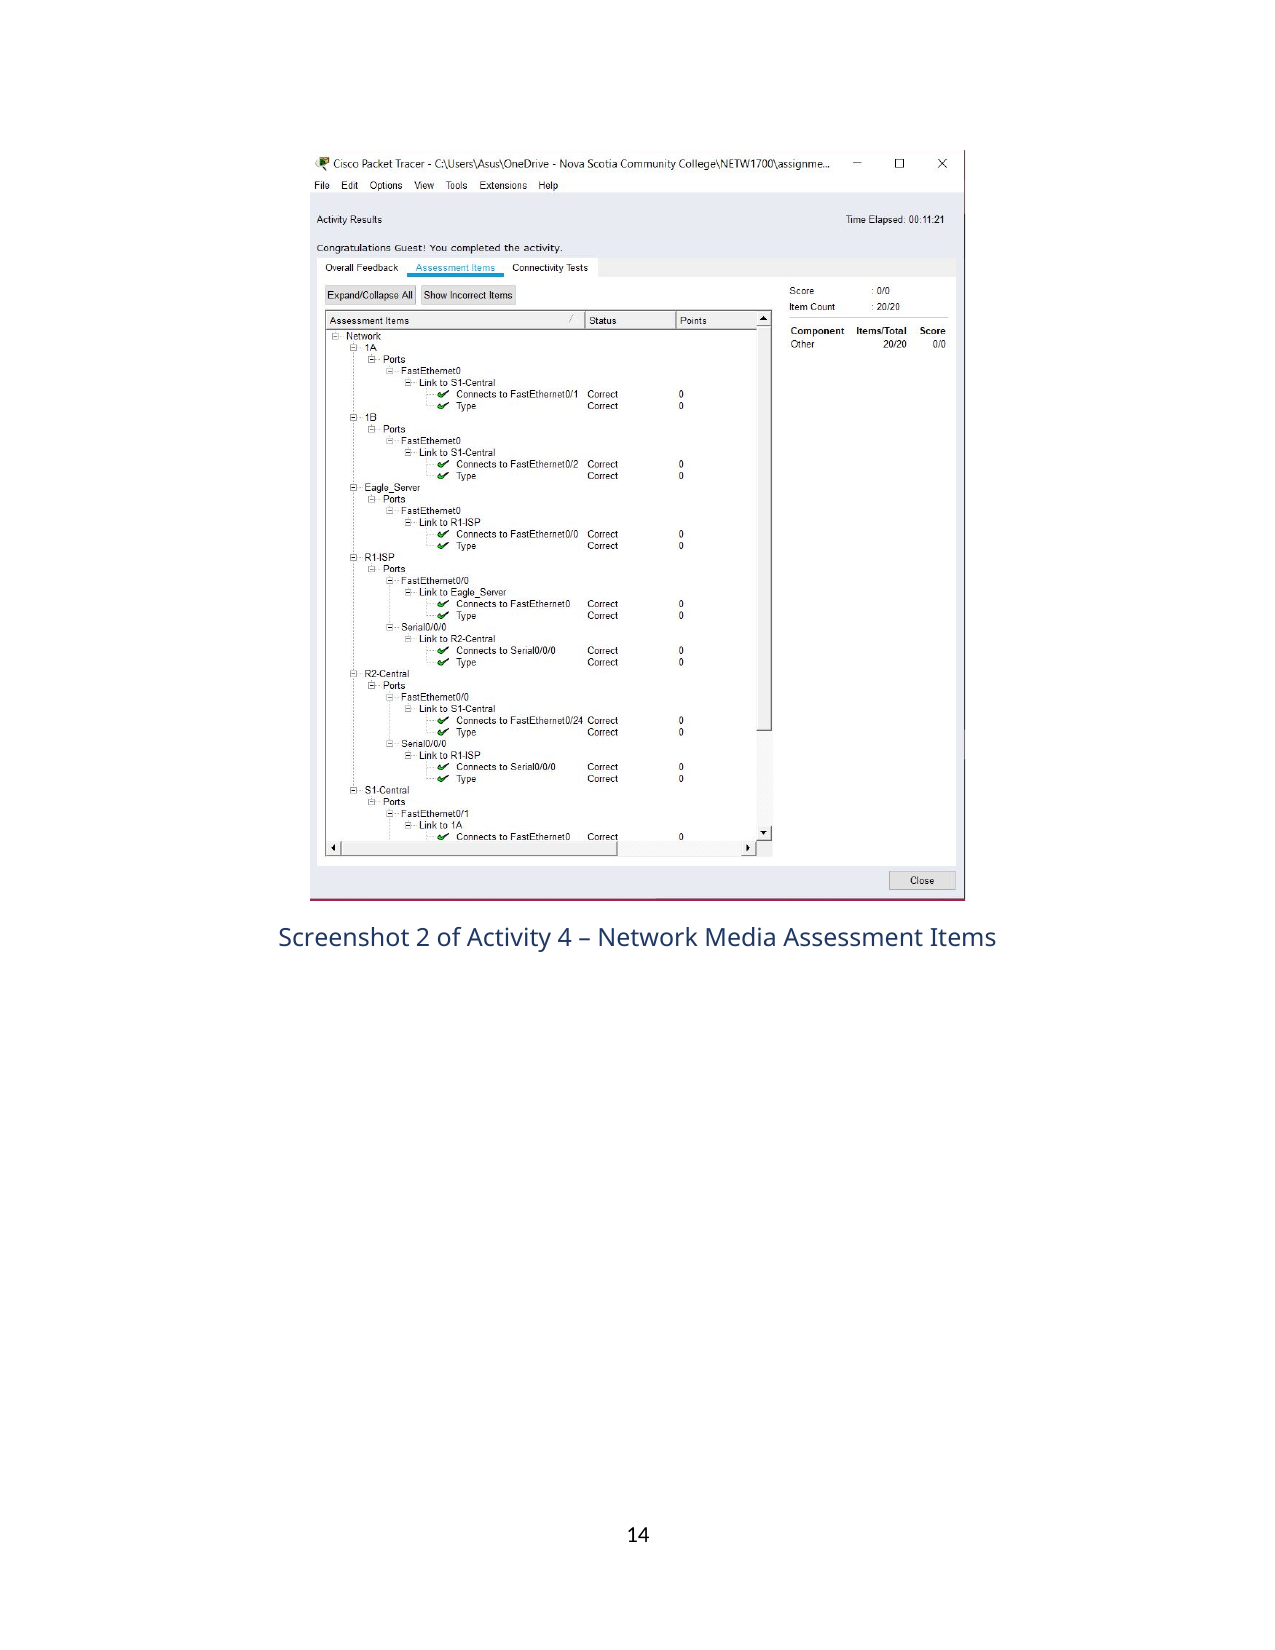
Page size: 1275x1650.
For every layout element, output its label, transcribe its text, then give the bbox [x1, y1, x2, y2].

subtitle Screenshot 2 of Activity 4 – Network Media Assessment Items [150, 920, 1125, 954]
picture [310, 150, 965, 901]
